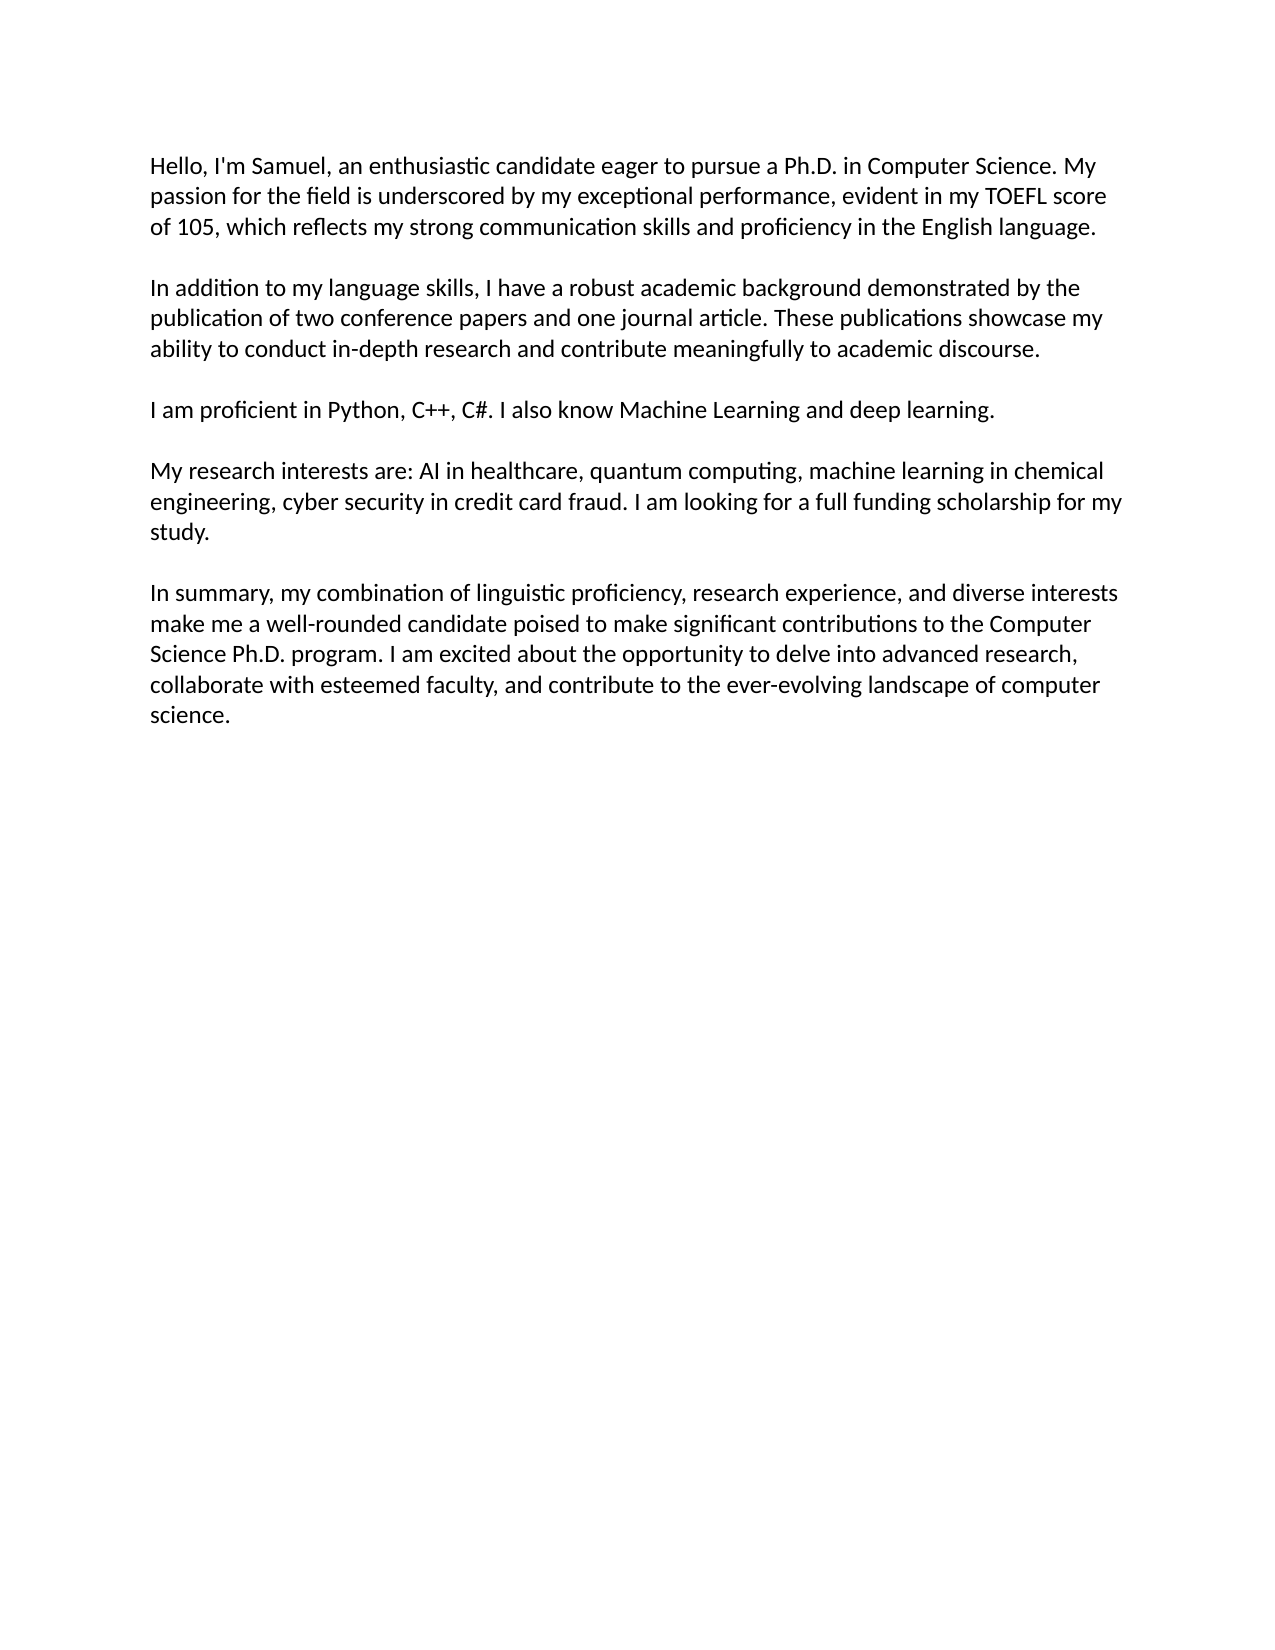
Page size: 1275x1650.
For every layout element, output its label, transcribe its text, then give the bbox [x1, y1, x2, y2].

text My research interests are: AI in healthcare, quantum computing, machine learning in chemical engineering, cyber security in credit card fraud. I am looking for a full funding scholarship for my study. [150, 455, 1125, 547]
text In summary, my combination of linguistic proficiency, research experience, and diverse interests make me a well-rounded candidate poised to make significant contributions to the Computer Science Ph.D. program. I am excited about the opportunity to delve into advanced research, collaborate with esteemed faculty, and contribute to the ever-evolving landscape of computer science. [150, 577, 1125, 730]
text I am proficient in Python, C++, C#. I also know Machine Learning and deep learning. [150, 394, 1125, 425]
text Hello, I'm Samuel, an enthusiastic candidate eager to pursue a Ph.D. in Computer Science. My passion for the field is underscored by my exceptional performance, evident in my TOEFL score of 105, which reflects my strong communication skills and proficiency in the English language. [150, 150, 1125, 242]
text In addition to my language skills, I have a robust academic background demonstrated by the publication of two conference papers and one journal article. These publications showcase my ability to conduct in-depth research and contribute meaningfully to academic discourse. [150, 272, 1125, 364]
